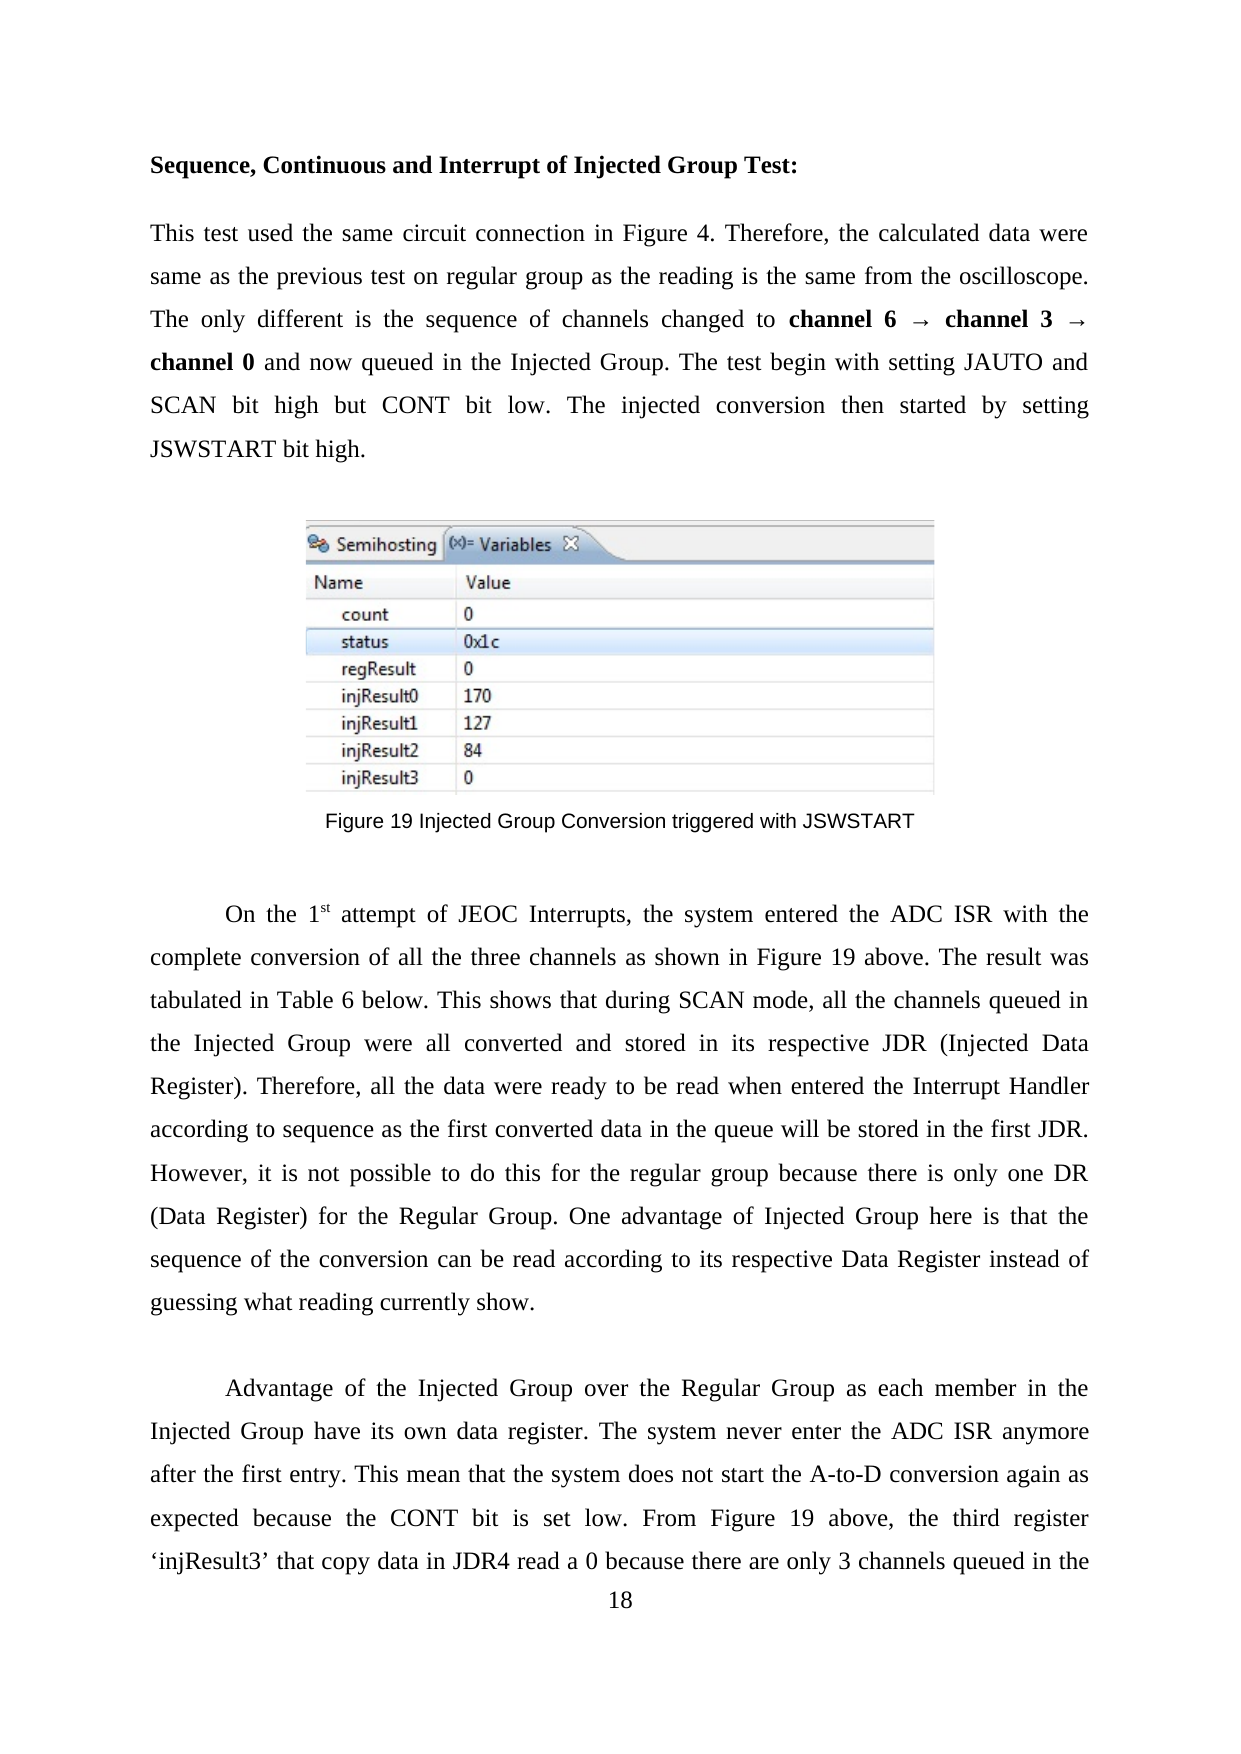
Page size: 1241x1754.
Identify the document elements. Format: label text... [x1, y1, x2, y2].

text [150, 1373, 1090, 1574]
subtitle Sequence, Continuous and Interrupt of Injected Group Test: [150, 150, 1090, 179]
text On the 1st attempt of JEOC Interrupts, the system entered the ADC ISR with the complete conversion of all the three channels as shown in Figure 19 above. The result was tabulated in Table 6 below. This shows that during SCAN mode, all the channels queued in the Injected Group were all converted and stored in its respective JDR (Injected Data Register). Therefore, all the data were ready to be read when entered the Interrupt Handler according to sequence as the first converted data in the queue will be stored in the first JDR. However, it is not possible to do this for the regular group because there is only one DR (Data Register) for the Regular Group. One advantage of Injected Group here is that the sequence of the conversion can be read according to its respective Data Register instead of guessing what reading currently show. [150, 899, 1090, 1316]
picture [305, 520, 935, 795]
text This test used the same circuit connection in Figure 4. Therefore, the calculated data were same as the previous test on regular group as the reading is the same from the oscilloscope. The only different is the sequence of channels changed to channel 6 → channel 3 → channel 0 and now queued in the Injected Group. The test begin with setting JAUTO and SCAN bit high but CONT bit low. The injected conversion then started by setting JSWSTART bit high. [150, 218, 1090, 462]
text Figure 19 Injected Group Conversion triggered with JSWSTART [150, 809, 1090, 833]
